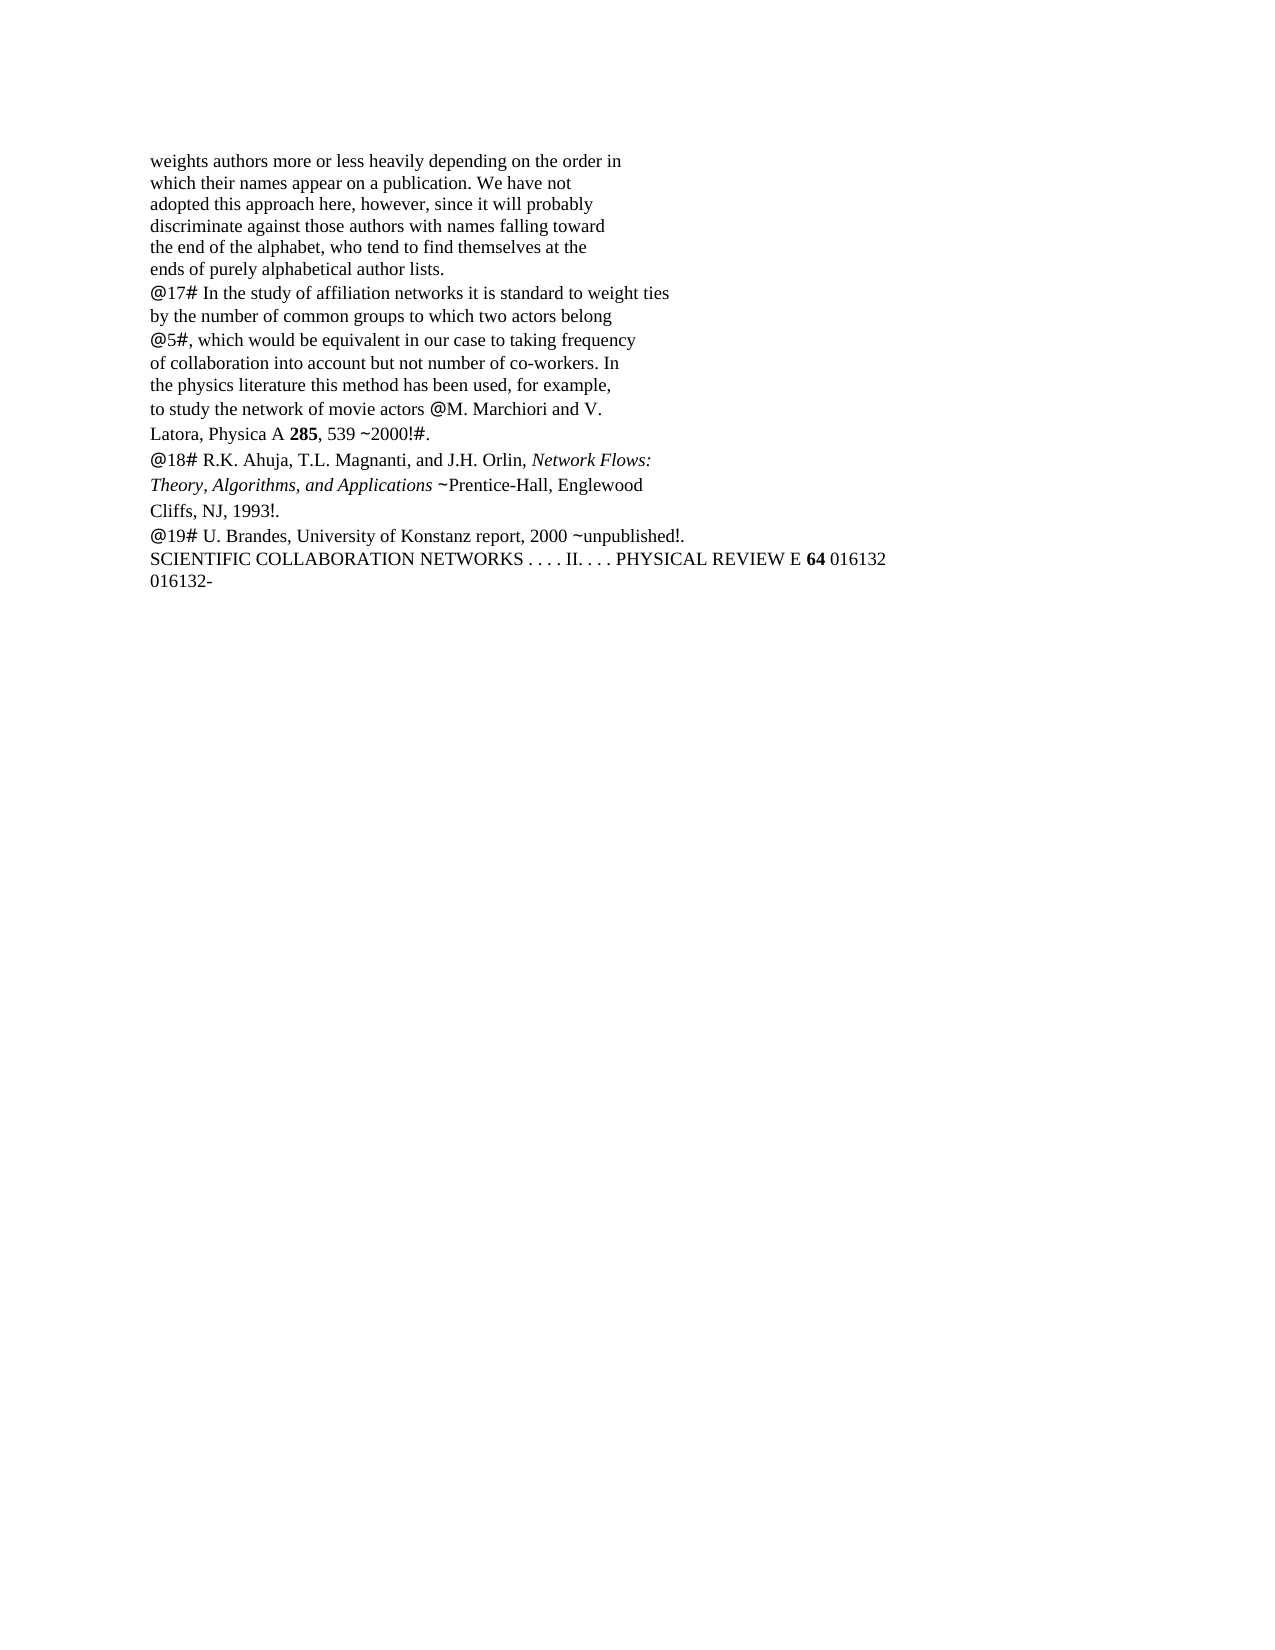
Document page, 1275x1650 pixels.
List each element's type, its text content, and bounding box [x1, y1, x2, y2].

text SCIENTIFIC COLLABORATION NETWORKS . . . . II. . . . PHYSICAL REVIEW E 64 016132 [150, 548, 1125, 570]
text @5#, which would be equivalent in our case to taking frequency [150, 326, 1125, 352]
text which their names appear on a publication. We have not [150, 172, 1125, 193]
text @17# In the study of affiliation networks it is standard to weight ties [150, 279, 1125, 305]
text the end of the alphabet, who tend to find themselves at the [150, 236, 1125, 258]
text ends of purely alphabetical author lists. [150, 258, 1125, 279]
text Latora, Physica A 285, 539 ~2000!#. [150, 421, 1125, 446]
text to study the network of movie actors @M. Marchiori and V. [150, 395, 1125, 421]
text adopted this approach here, however, since it will probably [150, 193, 1125, 215]
text the physics literature this method has been used, for example, [150, 373, 1125, 395]
text @19# U. Brandes, University of Konstanz report, 2000 ~unpublished!. [150, 523, 1125, 548]
text Cliffs, NJ, 1993!. [150, 497, 1125, 523]
text @18# R.K. Ahuja, T.L. Magnanti, and J.H. Orlin, Network Flows: [150, 446, 1125, 472]
text 016132- [150, 570, 1125, 591]
text of collaboration into account but not number of co-workers. In [150, 352, 1125, 373]
text discriminate against those authors with names falling toward [150, 215, 1125, 236]
text by the number of common groups to which two actors belong [150, 305, 1125, 326]
text Theory, Algorithms, and Applications ~Prentice-Hall, Englewood [150, 472, 1125, 497]
text weights authors more or less heavily depending on the order in [150, 150, 1125, 172]
